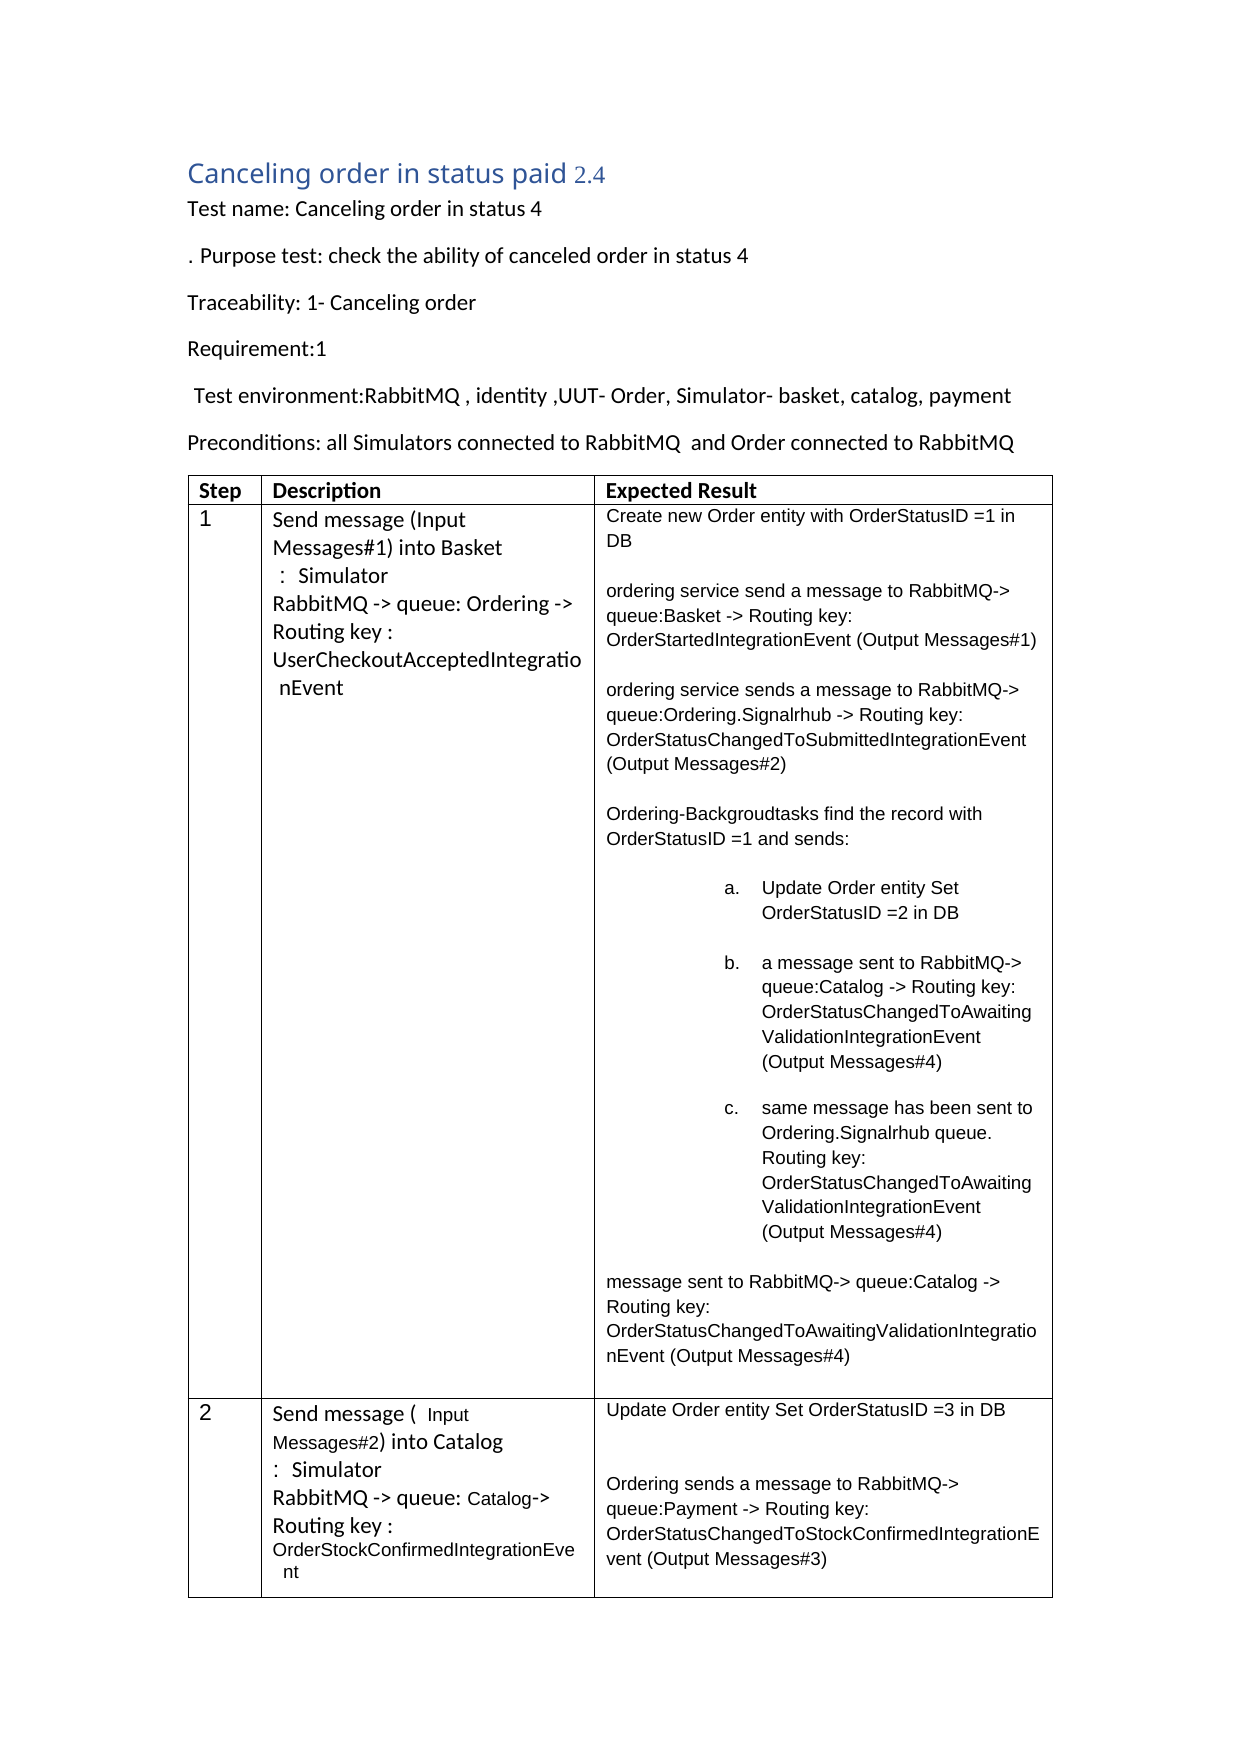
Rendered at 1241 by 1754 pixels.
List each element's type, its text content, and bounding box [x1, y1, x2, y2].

table_header Step [189, 476, 261, 504]
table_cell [595, 1399, 1052, 1597]
table_cell Create new Order entity with OrderStatusID =1 in DB ordering service send a message to RabbitMQ-> queue:Basket -> Routing key: OrderStartedIntegrationEvent (Output Messages#1) ordering service sends a message to RabbitMQ-> queue:Ordering.Signalrhub -> Routing key: OrderStatusChangedToSubmittedIntegrationEvent (Output Messages#2) Ordering-Backgroudtasks find the record with OrderStatusID =1 and sends: Update Order entity Set OrderStatusID =2 in DB a message sent to RabbitMQ-> queue:Catalog -> Routing key: OrderStatusChangedToAwaitingValidationIntegrationEvent (Output Messages#4) same message has been sent to Ordering.Signalrhub queue. Routing key: OrderStatusChangedToAwaitingValidationIntegrationEvent (Output Messages#4) message sent to RabbitMQ-> queue:Catalog -> Routing key: OrderStatusChangedToAwaitingValidationIntegrationEvent (Output Messages#4) [595, 505, 1052, 1398]
table_cell 1 [189, 505, 261, 1398]
table_cell Send message (Input Messages#1) into Basket Simulator : RabbitMQ -> queue: Ordering -> Routing key : UserCheckoutAcceptedIntegrationEvent [262, 505, 594, 1398]
text Requirement:1 [187, 334, 1053, 363]
table_header Description [262, 476, 594, 504]
text Traceability: 1- Canceling order [187, 288, 1053, 316]
text Preconditions: all Simulators connected to RabbitMQ and Order connected to RabbitMQ [187, 428, 1053, 456]
table_cell 2 [189, 1399, 261, 1597]
text Test environment:RabbitMQ , identity ,UUT- Order, Simulator- basket, catalog, payment [187, 381, 1053, 409]
subtitle 2.4 Canceling order in status paid [187, 154, 1053, 191]
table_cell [262, 1399, 594, 1597]
text Test name: Canceling order in status 4 [187, 194, 1053, 222]
table_header Expected Result [595, 476, 1052, 504]
text Purpose test: check the ability of canceled order in status 4 . [187, 241, 1053, 269]
